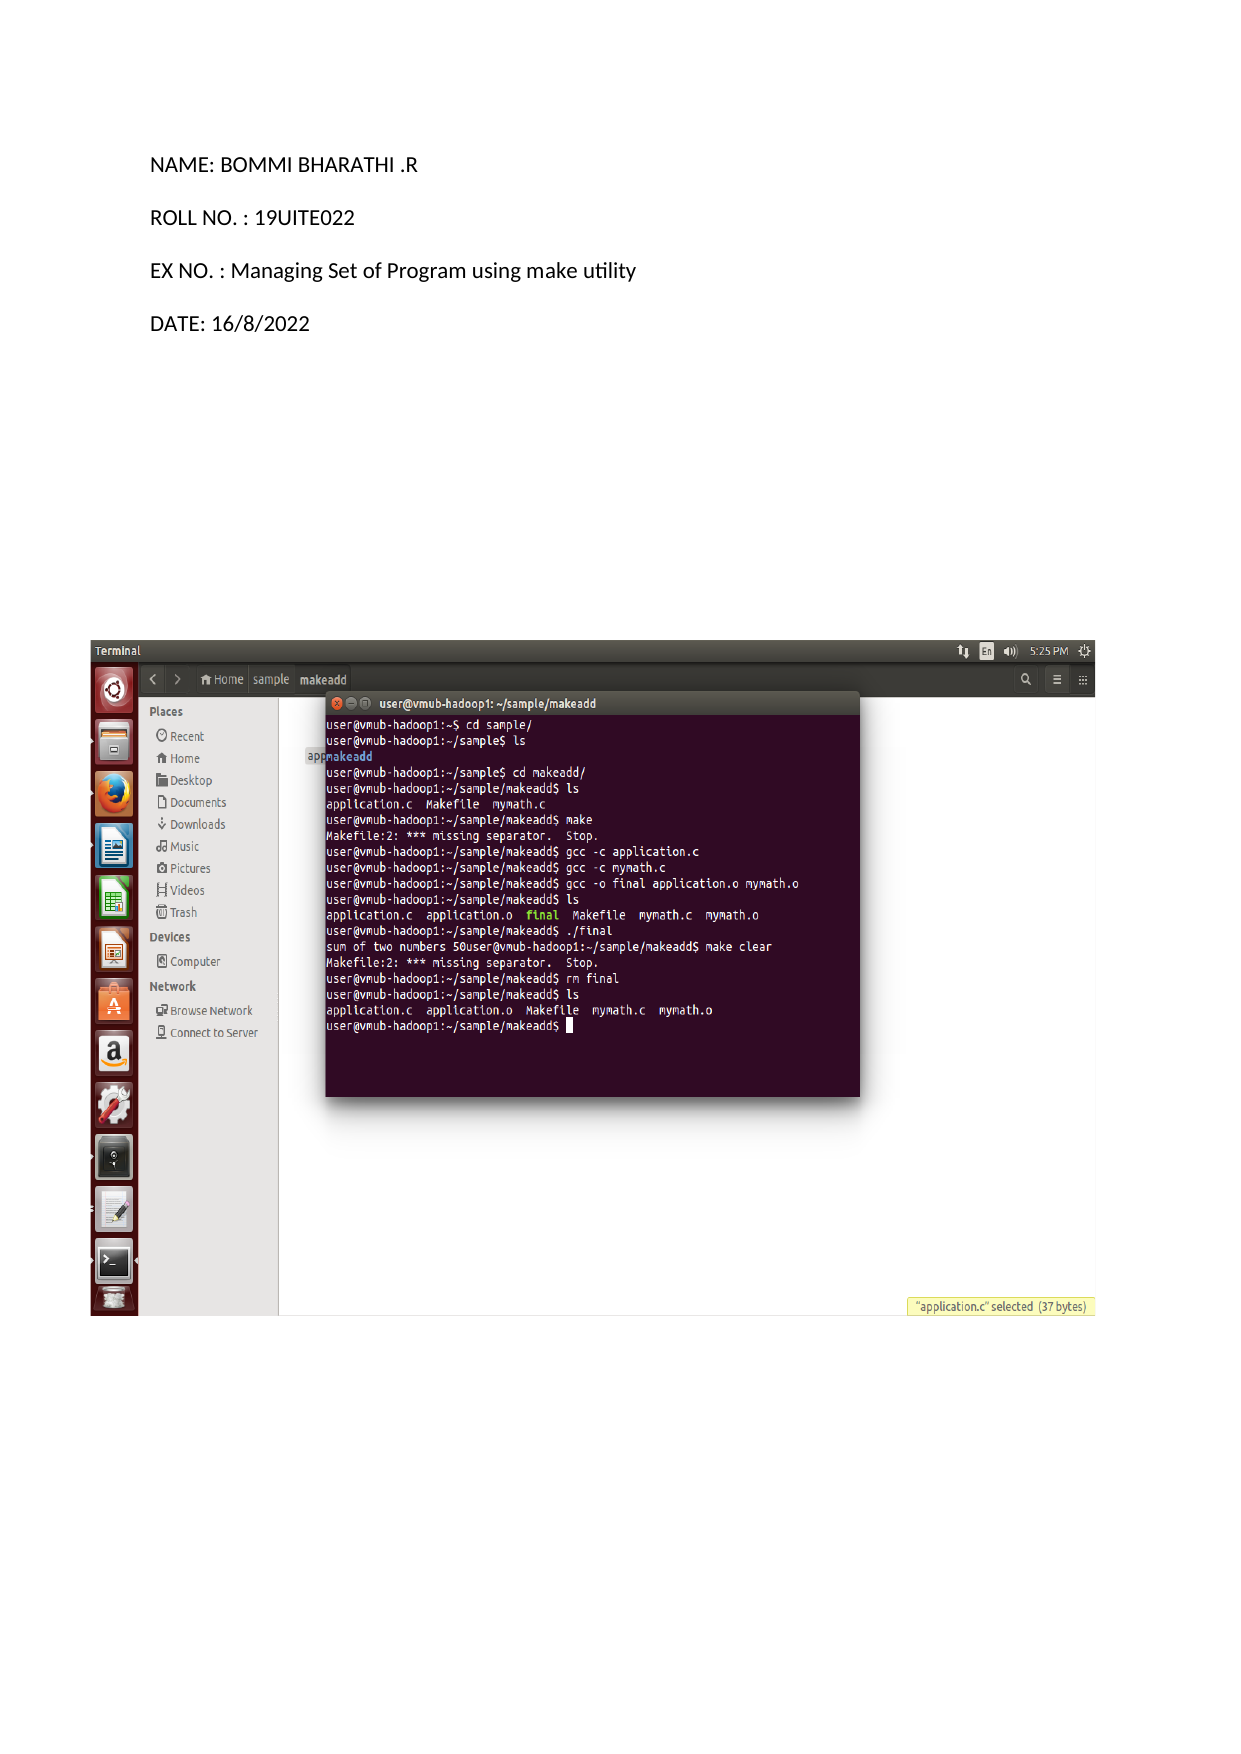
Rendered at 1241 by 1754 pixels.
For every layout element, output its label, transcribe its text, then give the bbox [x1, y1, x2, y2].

text ROLL NO. : 19UITE022 [150, 203, 1090, 231]
text DATE: 16/8/2022 [150, 309, 1090, 337]
text EX NO. : Managing Set of Program using make utility [150, 256, 1090, 284]
picture [90, 640, 1096, 1316]
text NAME: BOMMI BHARATHI .R [150, 150, 1090, 178]
